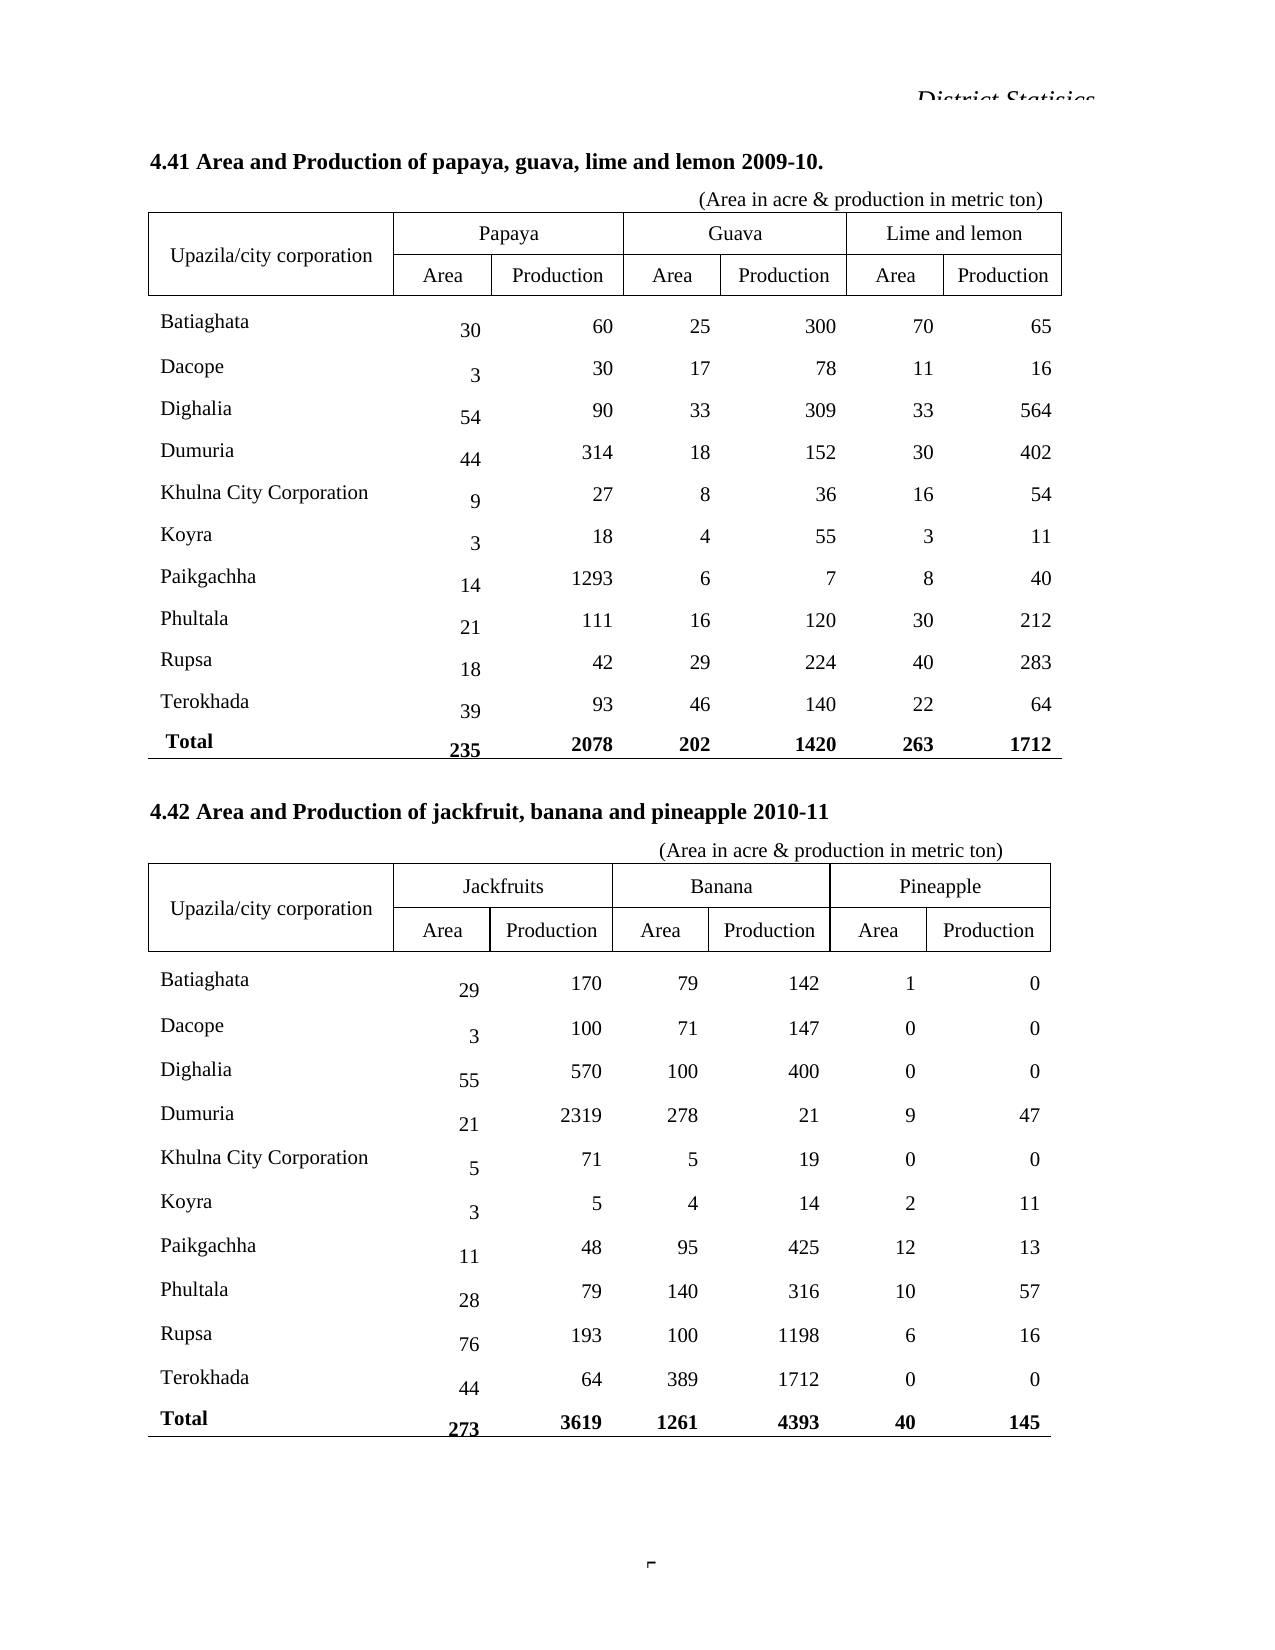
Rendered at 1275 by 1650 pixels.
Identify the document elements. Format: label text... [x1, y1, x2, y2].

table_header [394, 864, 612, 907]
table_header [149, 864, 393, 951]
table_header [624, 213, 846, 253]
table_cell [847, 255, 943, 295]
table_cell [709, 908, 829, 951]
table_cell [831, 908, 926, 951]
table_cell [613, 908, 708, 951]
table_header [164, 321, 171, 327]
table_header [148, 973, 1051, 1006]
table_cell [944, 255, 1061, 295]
list Area and Production of papaya, guava, lime and lemon 2009-10. [150, 148, 1167, 174]
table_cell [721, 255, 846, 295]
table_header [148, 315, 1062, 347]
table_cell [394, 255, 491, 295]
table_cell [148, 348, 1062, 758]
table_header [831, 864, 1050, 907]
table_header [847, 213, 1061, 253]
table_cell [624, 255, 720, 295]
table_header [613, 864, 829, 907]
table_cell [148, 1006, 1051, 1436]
list Area and Production of jackfruit, banana and pineapple 2010-11 [150, 798, 1167, 824]
text (Area in acre & production in metric ton) [699, 187, 1167, 211]
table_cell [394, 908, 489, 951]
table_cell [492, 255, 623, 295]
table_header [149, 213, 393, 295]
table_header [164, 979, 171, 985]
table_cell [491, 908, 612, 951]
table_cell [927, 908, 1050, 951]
text (Area in acre & production in metric ton) [659, 838, 1167, 862]
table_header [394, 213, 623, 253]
